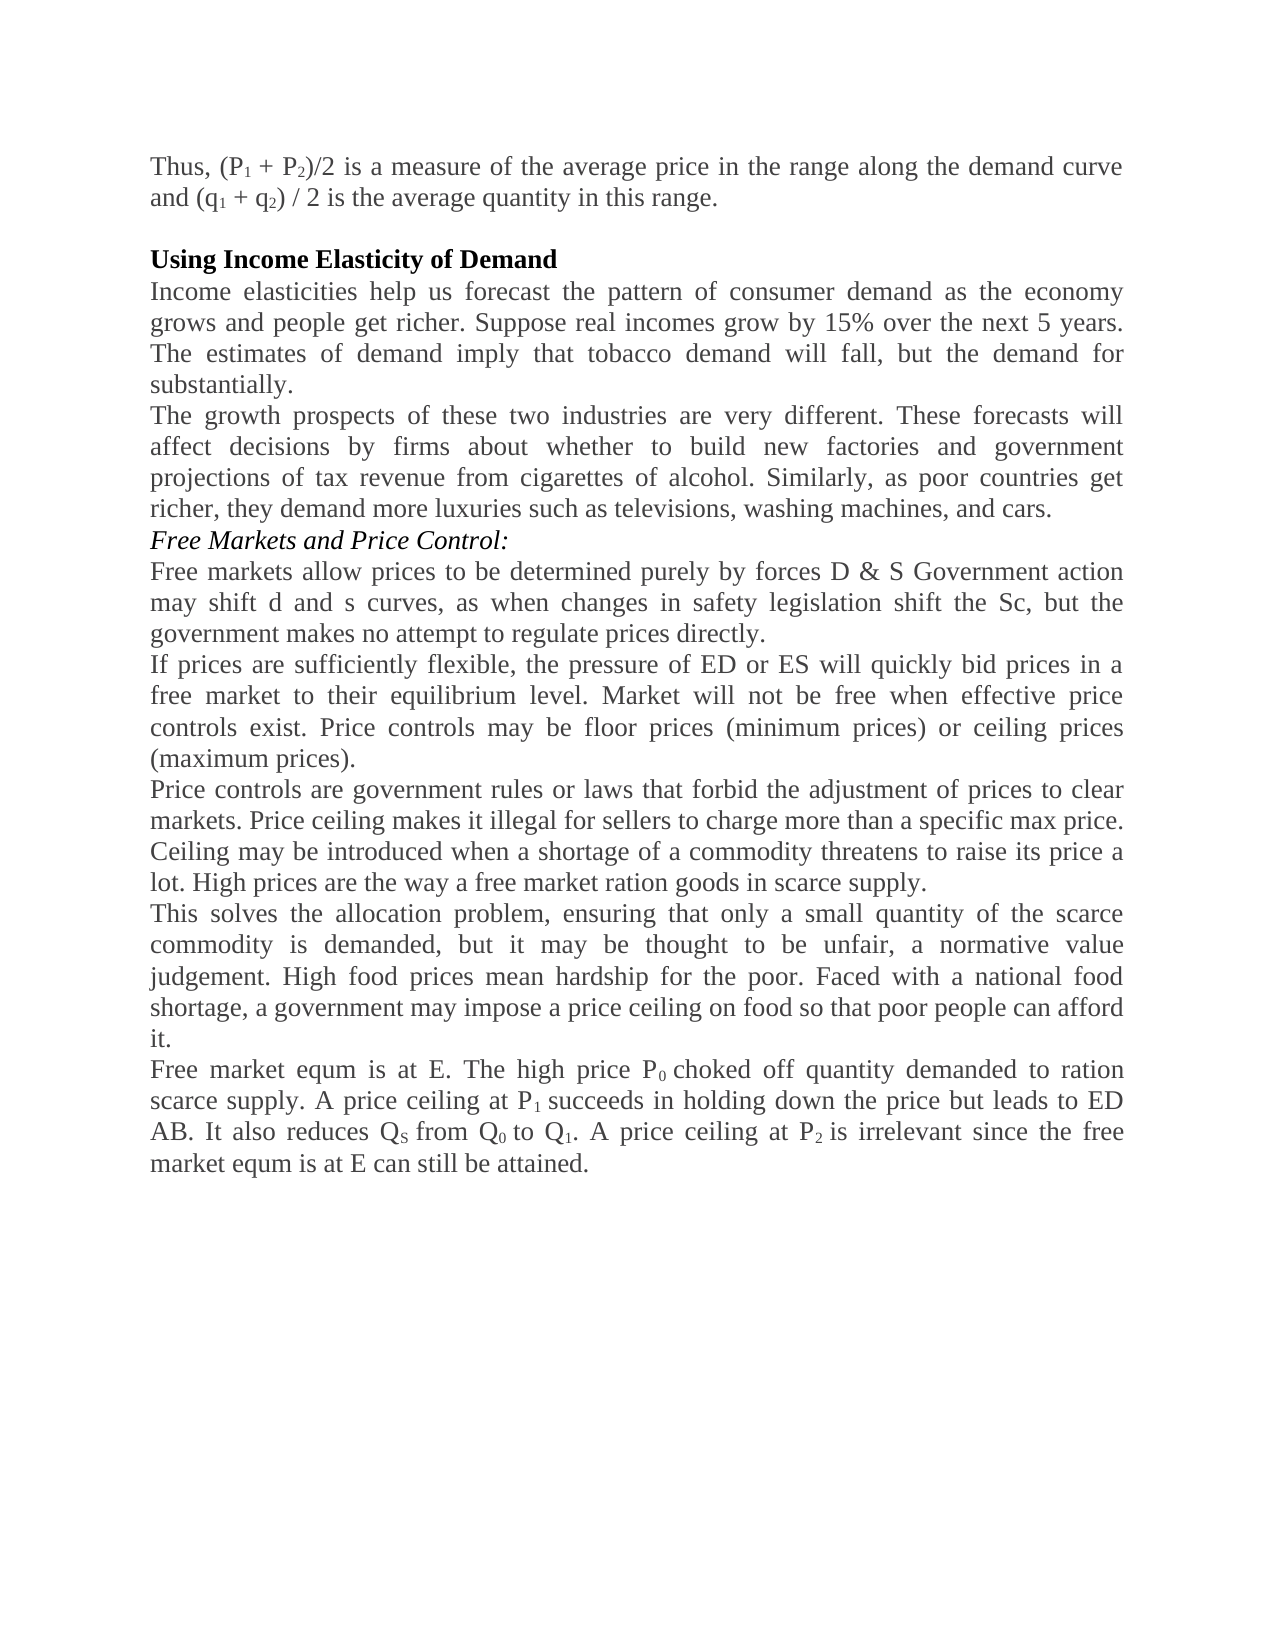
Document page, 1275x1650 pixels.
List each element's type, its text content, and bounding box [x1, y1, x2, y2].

text This solves the allocation problem, ensuring that only a small quantity of the scarce commodity is demanded, but it may be thought to be unfair, a normative value judgement. High food prices mean hardship for the poor. Faced with a national food shortage, a government may impose a price ceiling on food so that poor people can afford it. [150, 897, 1125, 1053]
text Thus, (P1 + P2)/2 is a measure of the average price in the range along the demand curve and (q1 + q2) / 2 is the average quantity in this range. [150, 150, 1125, 212]
subtitle Free Markets and Price Control: [150, 524, 1125, 555]
text The growth prospects of these two industries are very different. These forecasts will affect decisions by firms about whether to build new factories and government projections of tax revenue from cigarettes of alcohol. Similarly, as poor countries get richer, they demand more luxuries such as televisions, washing machines, and cars. [150, 399, 1125, 524]
text Free markets allow prices to be determined purely by forces D & S Government action may shift d and s curves, as when changes in safety legislation shift the Sc, but the government makes no attempt to regulate prices directly. [150, 555, 1125, 648]
subtitle Using Income Elasticity of Demand [150, 243, 1125, 274]
text Income elasticities help us forecast the pattern of consumer demand as the economy grows and people get richer. Suppose real incomes grow by 15% over the next 5 years. The estimates of demand imply that tobacco demand will fall, but the demand for substantially. [150, 274, 1125, 399]
text Price controls are government rules or laws that forbid the adjustment of prices to clear markets. Price ceiling makes it illegal for sellers to charge more than a specific max price. Ceiling may be introduced when a shortage of a commodity threatens to raise its price a lot. High prices are the way a free market ration goods in scarce supply. [150, 773, 1125, 897]
text Free market equm is at E. The high price P0 choked off quantity demanded to ration scarce supply. A price ceiling at P1 succeeds in holding down the price but leads to ED AB. It also reduces QS from Q0 to Q1. A price ceiling at P2 is irrelevant since the free market equm is at E can still be attained. [150, 1053, 1125, 1178]
text If prices are sufficiently flexible, the pressure of ED or ES will quickly bid prices in a free market to their equilibrium level. Market will not be free when effective price controls exist. Price controls may be floor prices (minimum prices) or ceiling prices (maximum prices). [150, 648, 1125, 773]
